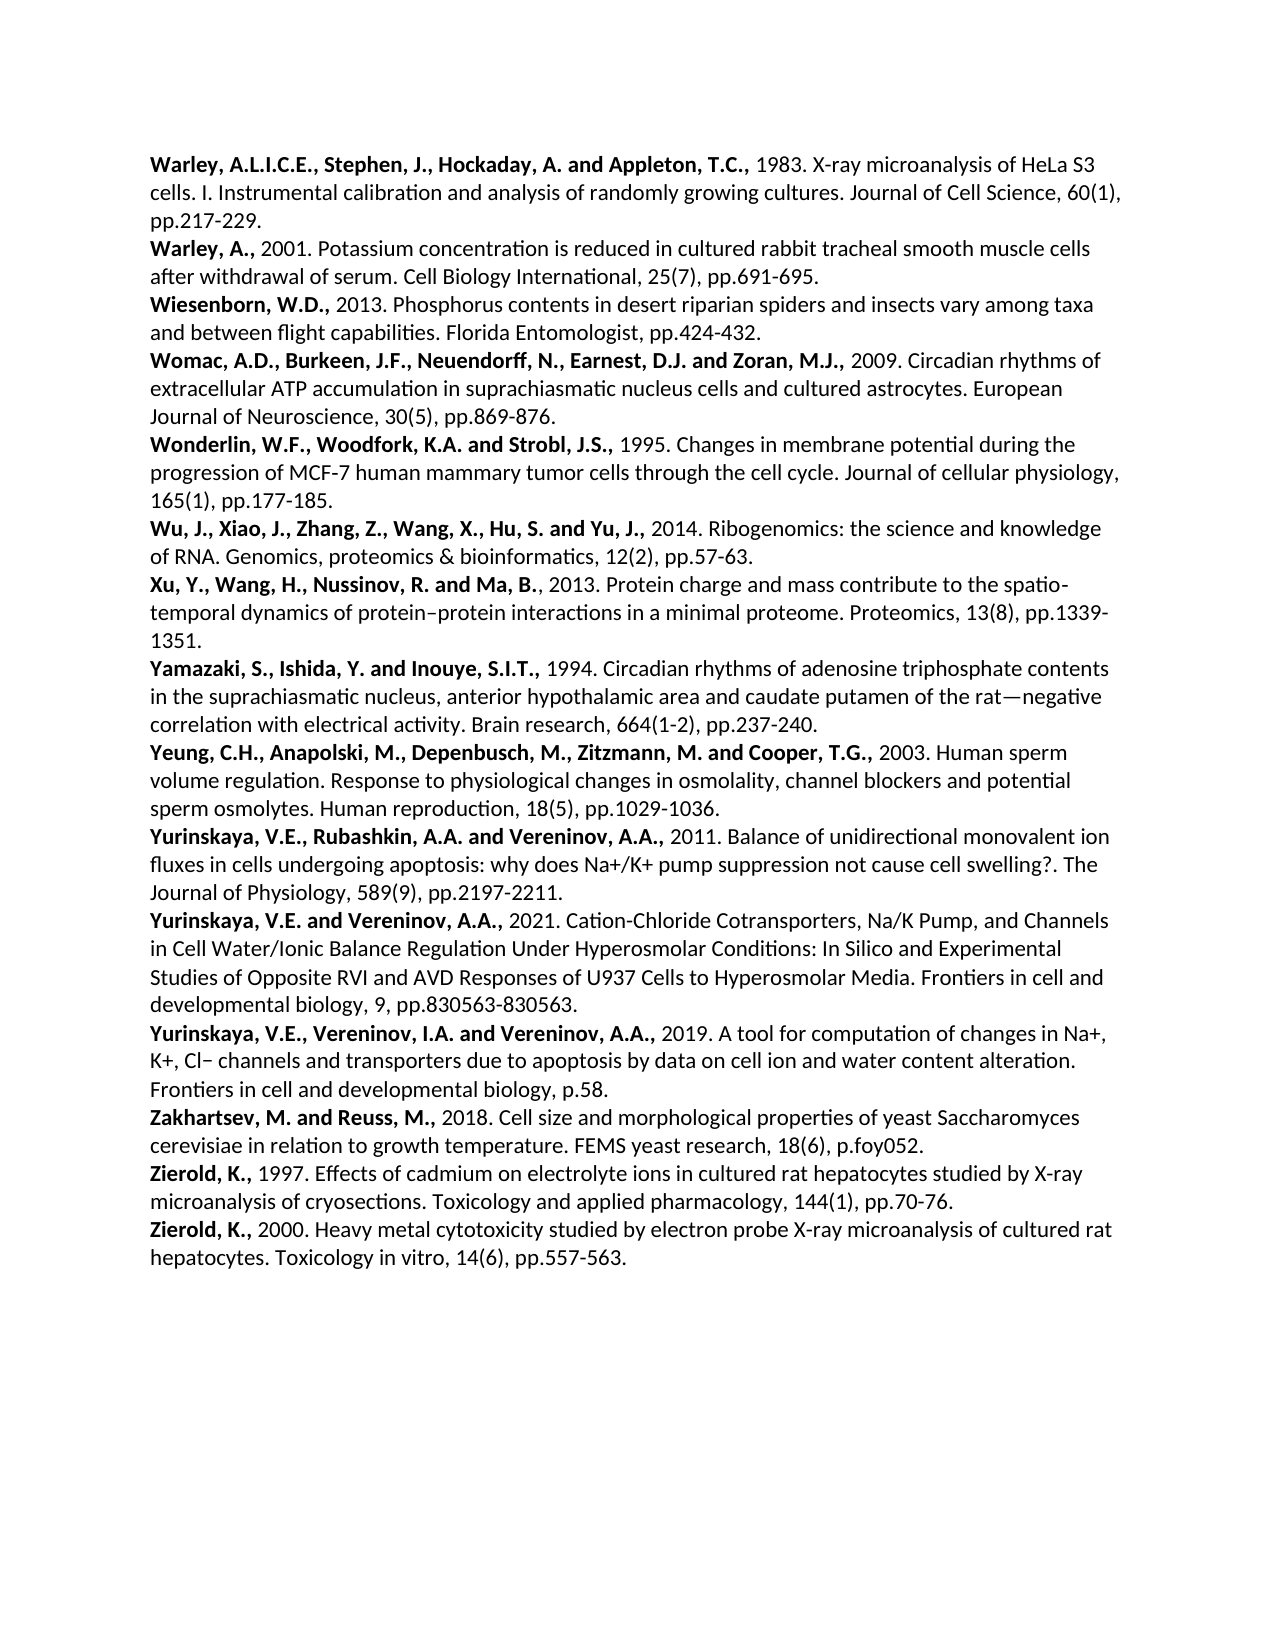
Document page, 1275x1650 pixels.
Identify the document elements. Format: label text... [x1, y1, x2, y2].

text Wiesenborn, W.D., 2013. Phosphorus contents in desert riparian spiders and insects vary among taxa and between flight capabilities. Florida Entomologist, pp.424-432. [150, 290, 1125, 346]
text Yurinskaya, V.E., Rubashkin, A.A. and Vereninov, A.A., 2011. Balance of unidirectional monovalent ion fluxes in cells undergoing apoptosis: why does Na+/K+ pump suppression not cause cell swelling?. The Journal of Physiology, 589(9), pp.2197-2211. [150, 822, 1125, 907]
text Yurinskaya, V.E., Vereninov, I.A. and Vereninov, A.A., 2019. A tool for computation of changes in Na+, K+, Cl− channels and transporters due to apoptosis by data on cell ion and water content alteration. Frontiers in cell and developmental biology, p.58. [150, 1019, 1125, 1103]
text Xu, Y., Wang, H., Nussinov, R. and Ma, B., 2013. Protein charge and mass contribute to the spatio‐temporal dynamics of protein–protein interactions in a minimal proteome. Proteomics, 13(8), pp.1339-1351. [150, 570, 1125, 654]
text Warley, A.L.I.C.E., Stephen, J., Hockaday, A. and Appleton, T.C., 1983. X-ray microanalysis of HeLa S3 cells. I. Instrumental calibration and analysis of randomly growing cultures. Journal of Cell Science, 60(1), pp.217-229. [150, 150, 1125, 234]
text Yeung, C.H., Anapolski, M., Depenbusch, M., Zitzmann, M. and Cooper, T.G., 2003. Human sperm volume regulation. Response to physiological changes in osmolality, channel blockers and potential sperm osmolytes. Human reproduction, 18(5), pp.1029-1036. [150, 738, 1125, 822]
text Yamazaki, S., Ishida, Y. and Inouye, S.I.T., 1994. Circadian rhythms of adenosine triphosphate contents in the suprachiasmatic nucleus, anterior hypothalamic area and caudate putamen of the rat—negative correlation with electrical activity. Brain research, 664(1-2), pp.237-240. [150, 654, 1125, 738]
text Zierold, K., 2000. Heavy metal cytotoxicity studied by electron probe X-ray microanalysis of cultured rat hepatocytes. Toxicology in vitro, 14(6), pp.557-563. [150, 1215, 1125, 1271]
text Zierold, K., 1997. Effects of cadmium on electrolyte ions in cultured rat hepatocytes studied by X-ray microanalysis of cryosections. Toxicology and applied pharmacology, 144(1), pp.70-76. [150, 1159, 1125, 1215]
text Wu, J., Xiao, J., Zhang, Z., Wang, X., Hu, S. and Yu, J., 2014. Ribogenomics: the science and knowledge of RNA. Genomics, proteomics & bioinformatics, 12(2), pp.57-63. [150, 514, 1125, 570]
text Zakhartsev, M. and Reuss, M., 2018. Cell size and morphological properties of yeast Saccharomyces cerevisiae in relation to growth temperature. FEMS yeast research, 18(6), p.foy052. [150, 1103, 1125, 1159]
text Womac, A.D., Burkeen, J.F., Neuendorff, N., Earnest, D.J. and Zoran, M.J., 2009. Circadian rhythms of extracellular ATP accumulation in suprachiasmatic nucleus cells and cultured astrocytes. European Journal of Neuroscience, 30(5), pp.869-876. [150, 346, 1125, 430]
text Warley, A., 2001. Potassium concentration is reduced in cultured rabbit tracheal smooth muscle cells after withdrawal of serum. Cell Biology International, 25(7), pp.691-695. [150, 234, 1125, 290]
text Yurinskaya, V.E. and Vereninov, A.A., 2021. Cation-Chloride Cotransporters, Na/K Pump, and Channels in Cell Water/Ionic Balance Regulation Under Hyperosmolar Conditions: In Silico and Experimental Studies of Opposite RVI and AVD Responses of U937 Cells to Hyperosmolar Media. Frontiers in cell and developmental biology, 9, pp.830563-830563. [150, 907, 1125, 1019]
text Wonderlin, W.F., Woodfork, K.A. and Strobl, J.S., 1995. Changes in membrane potential during the progression of MCF‐7 human mammary tumor cells through the cell cycle. Journal of cellular physiology, 165(1), pp.177-185. [150, 430, 1125, 514]
